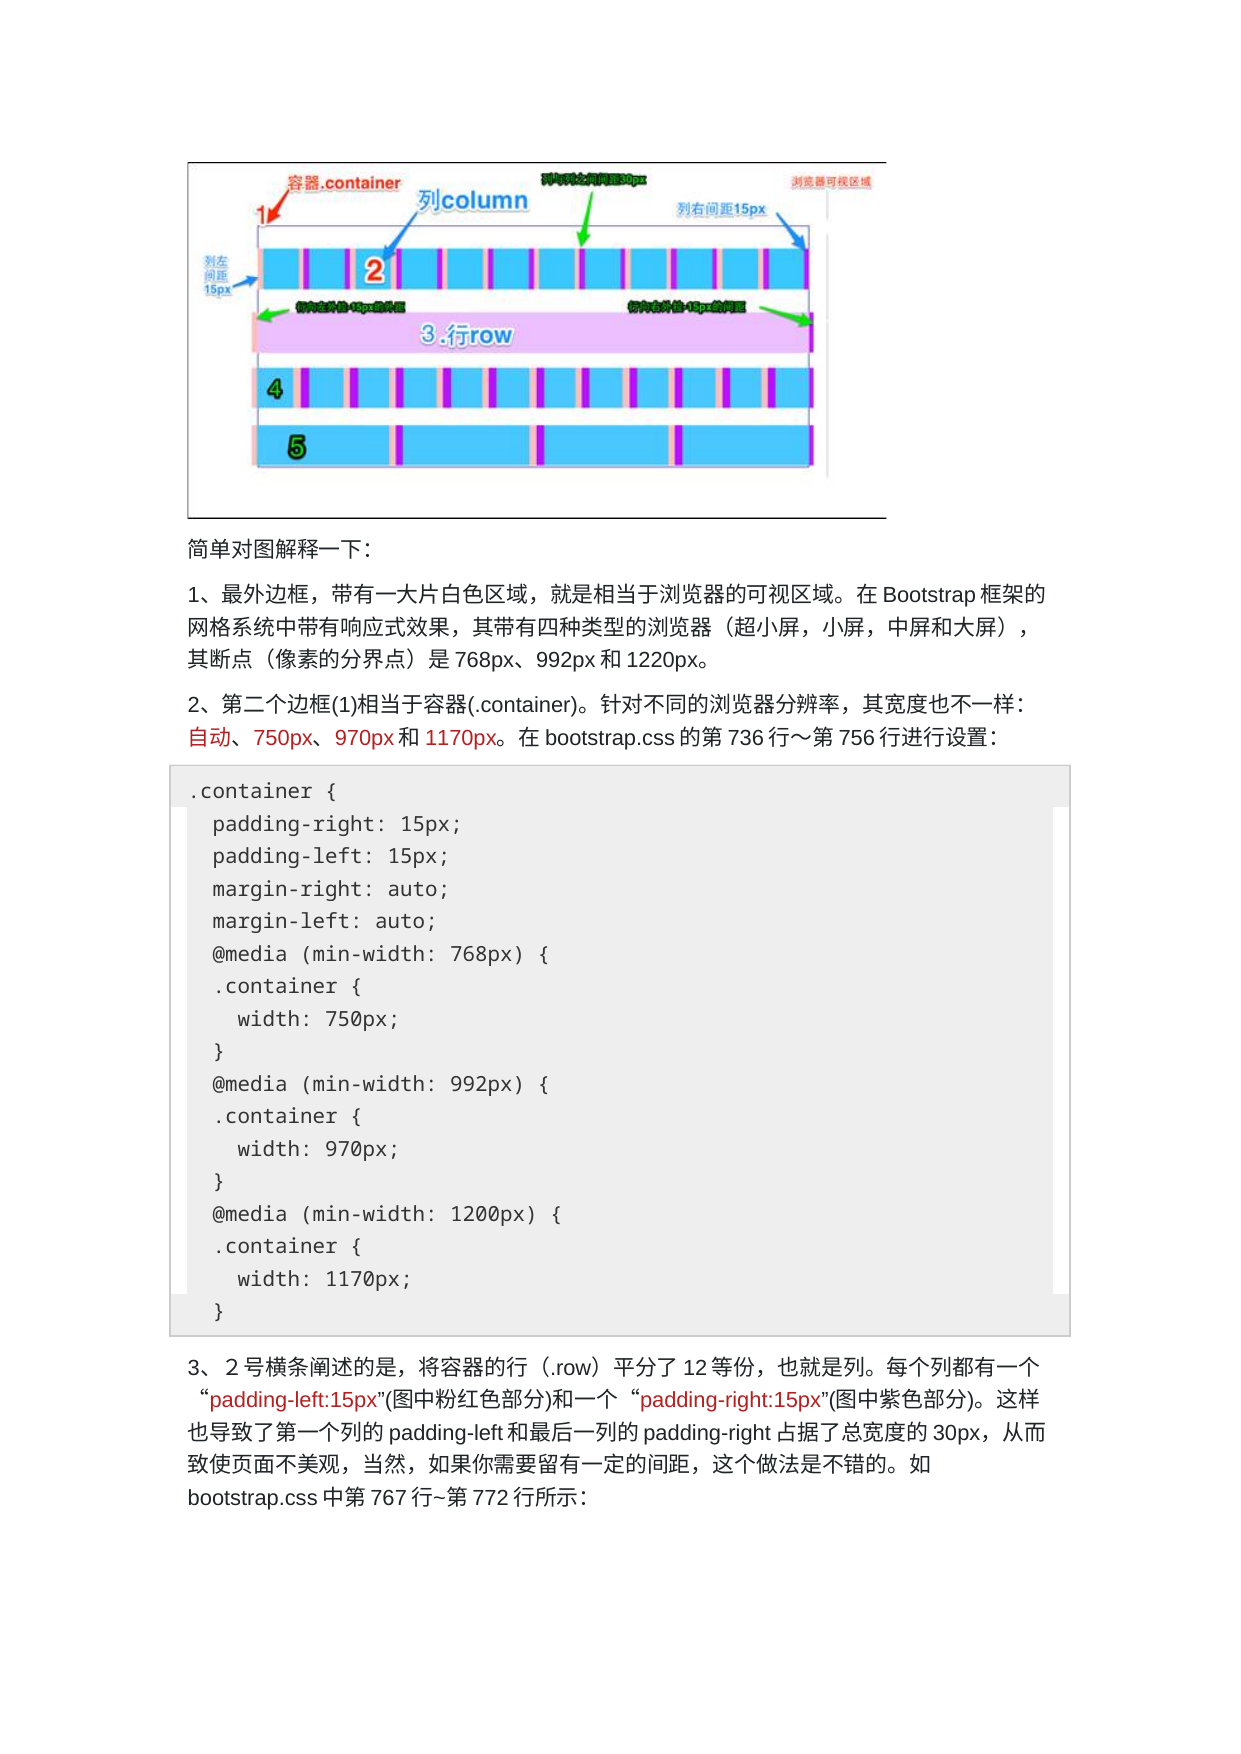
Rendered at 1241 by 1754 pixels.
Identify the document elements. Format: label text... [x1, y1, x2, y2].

text padding-right: 15px; [187, 807, 1053, 839]
text .container { [187, 969, 1053, 1002]
text @media (min-width: 1200px) { [187, 1197, 1053, 1229]
text width: 750px; [187, 1002, 1053, 1034]
text margin-right: auto; [187, 872, 1053, 904]
text @media (min-width: 992px) { [187, 1067, 1053, 1099]
text } [171, 1284, 1069, 1335]
text 2、第二个边框(1)相当于容器(.container)。针对不同的浏览器分辨率，其宽度也不一样：自动、750px、970px和1170px。在bootstrap.css的第736行～第756行进行设置： [187, 687, 1053, 752]
text width: 970px; [187, 1132, 1053, 1164]
text .container { [187, 1229, 1053, 1262]
text 1、最外边框，带有一大片白色区域，就是相当于浏览器的可视区域。在Bootstrap框架的网格系统中带有响应式效果，其带有四种类型的浏览器（超小屏，小屏，中屏和大屏），其断点（像素的分界点）是768px、992px和1220px。 [187, 577, 1053, 674]
text padding-left: 15px; [187, 839, 1053, 872]
text } [187, 1034, 1053, 1067]
text @media (min-width: 768px) { [187, 937, 1053, 969]
text .container { [171, 766, 1069, 807]
text width: 1170px; [187, 1262, 1053, 1284]
text 3、２号横条阐述的是，将容器的行（.row）平分了12等份，也就是列。每个列都有一个“padding-left:15px”(图中粉红色部分)和一个“padding-right:15px”(图中紫色部分)。这样也导致了第一个列的padding-left和最后一列的padding-right占据了总宽度的30px，从而致使页面不美观，当然，如果你需要留有一定的间距，这个做法是不错的。如bootstrap.css中第767行~第772行所示： [187, 1349, 1053, 1512]
text } [187, 1164, 1053, 1197]
text .container { [187, 1099, 1053, 1132]
picture [187, 162, 887, 519]
text margin-left: auto; [187, 904, 1053, 937]
text 简单对图解释一下： [187, 532, 1053, 564]
